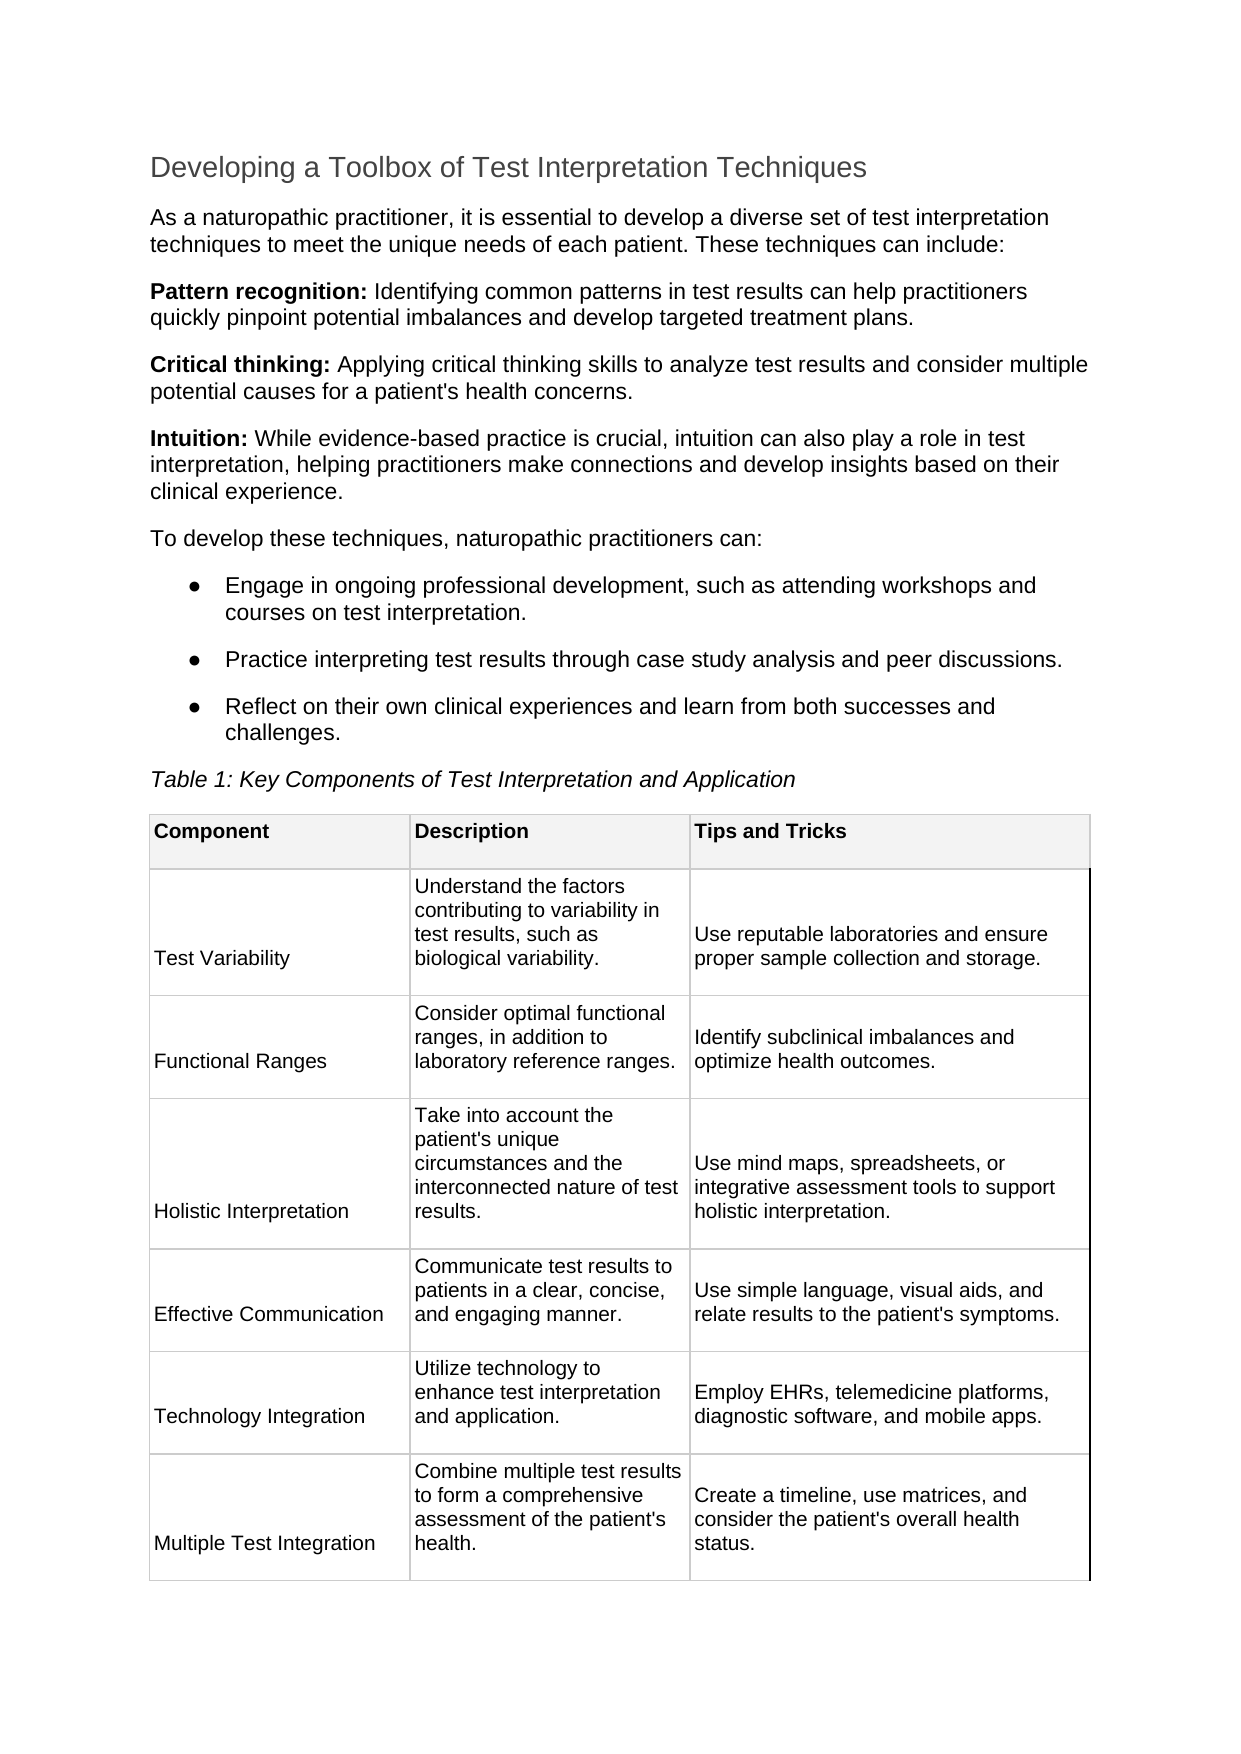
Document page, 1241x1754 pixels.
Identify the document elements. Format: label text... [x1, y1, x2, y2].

list Reflect on their own clinical experiences and learn from both successes and challenges. [187, 693, 1090, 746]
table_cell Holistic Interpretation [150, 1099, 409, 1248]
table_cell Consider optimal functional ranges, in addition to laboratory reference ranges. [411, 996, 689, 1097]
table_cell Utilize technology to enhance test interpretation and application. [411, 1352, 689, 1453]
table_cell Multiple Test Integration [150, 1455, 409, 1580]
table_cell Use simple language, visual aids, and relate results to the patient's symptoms. [691, 1250, 1089, 1351]
text Pattern recognition: Identifying common patterns in test results can help practitioners quickly pinpoint potential imbalances and develop targeted treatment plans. [150, 278, 1090, 331]
text Intuition: While evidence-based practice is crucial, intuition can also play a role in test interpretation, helping practitioners make connections and develop insights based on their clinical experience. [150, 425, 1090, 504]
text Table 1: Key Components of Test Interpretation and Application [150, 766, 1090, 793]
subtitle Developing a Toolbox of Test Interpretation Techniques [150, 150, 1090, 183]
table_cell Use mind maps, spreadsheets, or integrative assessment tools to support holistic interpretation. [691, 1099, 1089, 1248]
table_header Component [150, 815, 409, 868]
table_cell Identify subclinical imbalances and optimize health outcomes. [691, 996, 1089, 1097]
table_cell Functional Ranges [150, 996, 409, 1097]
table_header Description [411, 815, 689, 868]
list Practice interpreting test results through case study analysis and peer discussions. [187, 646, 1090, 672]
text As a naturopathic practitioner, it is essential to develop a diverse set of test interpretation techniques to meet the unique needs of each patient. These techniques can include: [150, 204, 1090, 257]
table_cell Understand the factors contributing to variability in test results, such as biological variability. [411, 870, 689, 995]
table_cell Employ EHRs, telemedicine platforms, diagnostic software, and mobile apps. [691, 1352, 1089, 1453]
table_cell Create a timeline, use matrices, and consider the patient's overall health status. [691, 1455, 1089, 1580]
table_cell Combine multiple test results to form a comprehensive assessment of the patient's health. [411, 1455, 689, 1580]
table_cell Test Variability [150, 870, 409, 995]
table_header Tips and Tricks [691, 815, 1089, 868]
text Critical thinking: Applying critical thinking skills to analyze test results and consider multiple potential causes for a patient's health concerns. [150, 351, 1090, 404]
text To develop these techniques, naturopathic practitioners can: [150, 525, 1090, 551]
table_cell Technology Integration [150, 1352, 409, 1453]
list Engage in ongoing professional development, such as attending workshops and courses on test interpretation. [187, 572, 1090, 625]
table_cell Effective Communication [150, 1250, 409, 1351]
table_cell Communicate test results to patients in a clear, concise, and engaging manner. [411, 1250, 689, 1351]
table_cell Use reputable laboratories and ensure proper sample collection and storage. [691, 870, 1089, 995]
table_cell Take into account the patient's unique circumstances and the interconnected nature of test results. [411, 1099, 689, 1248]
